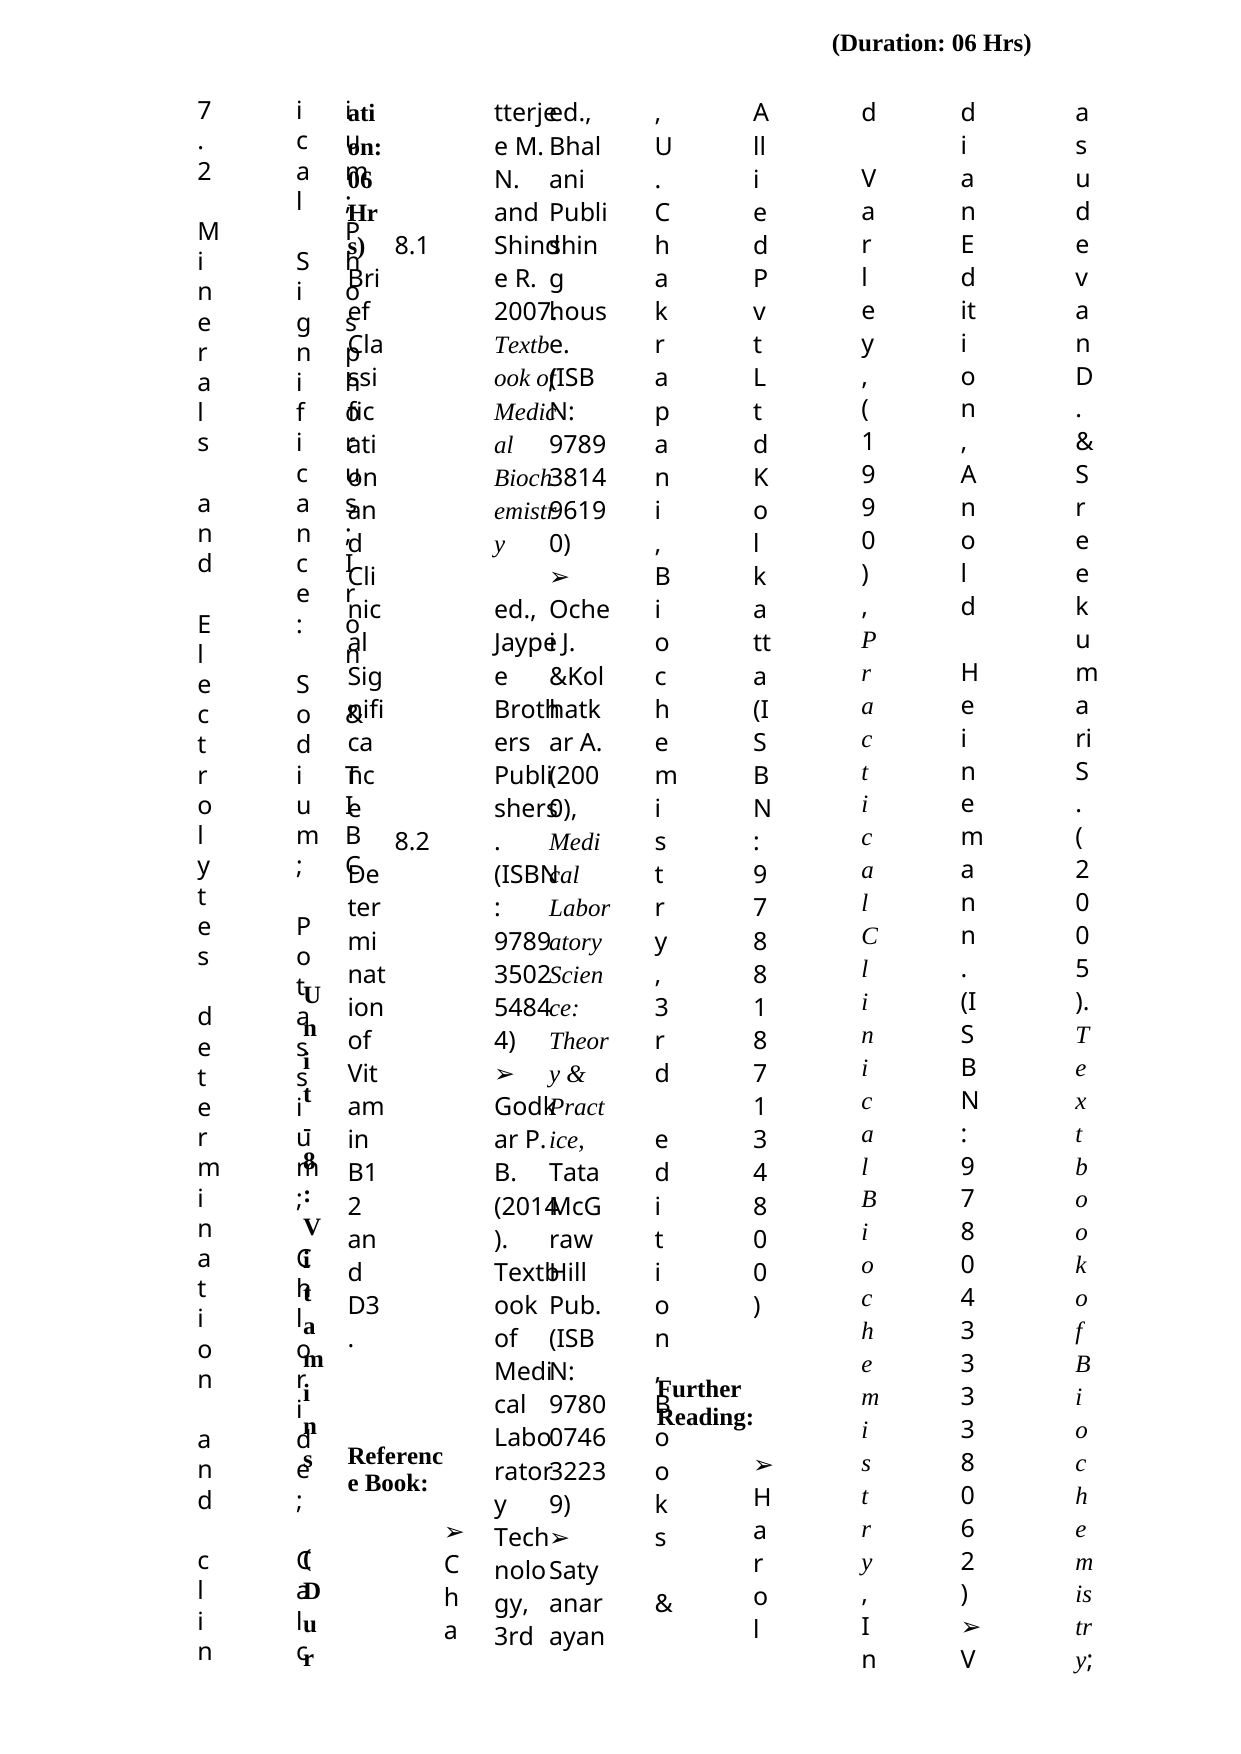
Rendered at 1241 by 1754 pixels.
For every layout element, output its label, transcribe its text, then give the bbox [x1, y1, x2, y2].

text Further Reading: [657, 1376, 755, 1431]
text ➢Harold Varley, (1990), Practical Clinical Biochemistry, Indian Edition, Anold Heinemann. (ISBN: 9780433338062) ➢Vasudevan D. &Sreekumari S. (2005). Textbook of Biochemistry; 4th ed, Jaypee Publishers.( ISBN: 9789389034981) [1075, 95, 1093, 1675]
text Unit-8:Vitamins (Duration: 06 Hrs) 8.1 Brief Classification and Clinical Significance 8.2 Determination of Vitamin B12 and D3. [347, 95, 386, 1354]
text (Duration: 06 Hrs) [150, 29, 1031, 57]
text Reference Book: [347, 1442, 446, 1497]
